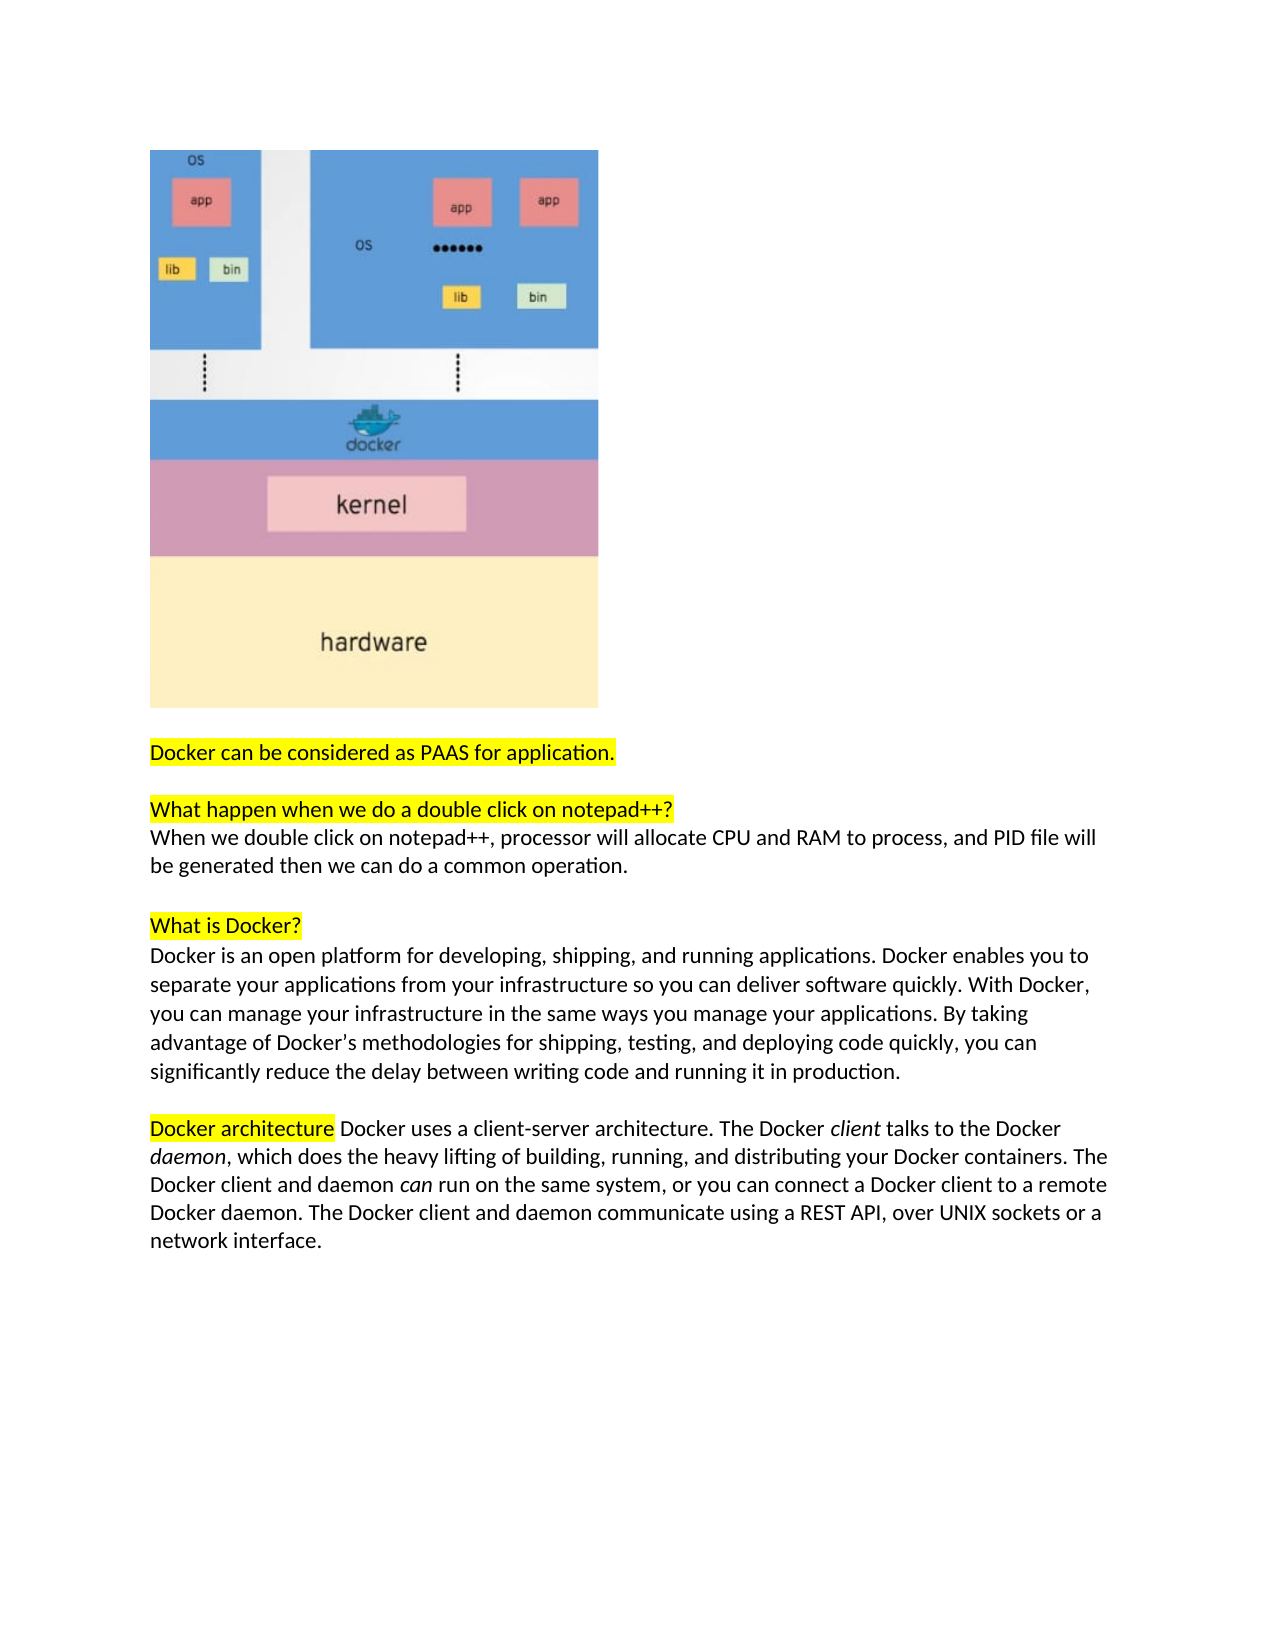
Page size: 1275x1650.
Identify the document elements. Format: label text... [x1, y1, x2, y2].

subtitle Docker architecture Docker uses a client-server architecture. The Docker client talks to the Docker daemon, which does the heavy lifting of building, running, and distributing your Docker containers. The Docker client and daemon can run on the same system, or you can connect a Docker client to a remote Docker daemon. The Docker client and daemon communicate using a REST API, over UNIX sockets or a network interface. [150, 1114, 1125, 1254]
picture [150, 150, 599, 708]
text Docker can be considered as PAAS for application. [150, 737, 1125, 766]
subtitle What happen when we do a double click on notepad++? When we double click on notepad++, processor will allocate CPU and RAM to process, and PID file will be generated then we can do a common operation. [150, 795, 1125, 879]
text What is Docker? Docker is an open platform for developing, shipping, and running applications. Docker enables you to separate your applications from your infrastructure so you can deliver software quickly. With Docker, you can manage your infrastructure in the same ways you manage your applications. By taking advantage of Docker’s methodologies for shipping, testing, and deploying code quickly, you can significantly reduce the delay between writing code and running it in production. [150, 911, 1125, 1085]
